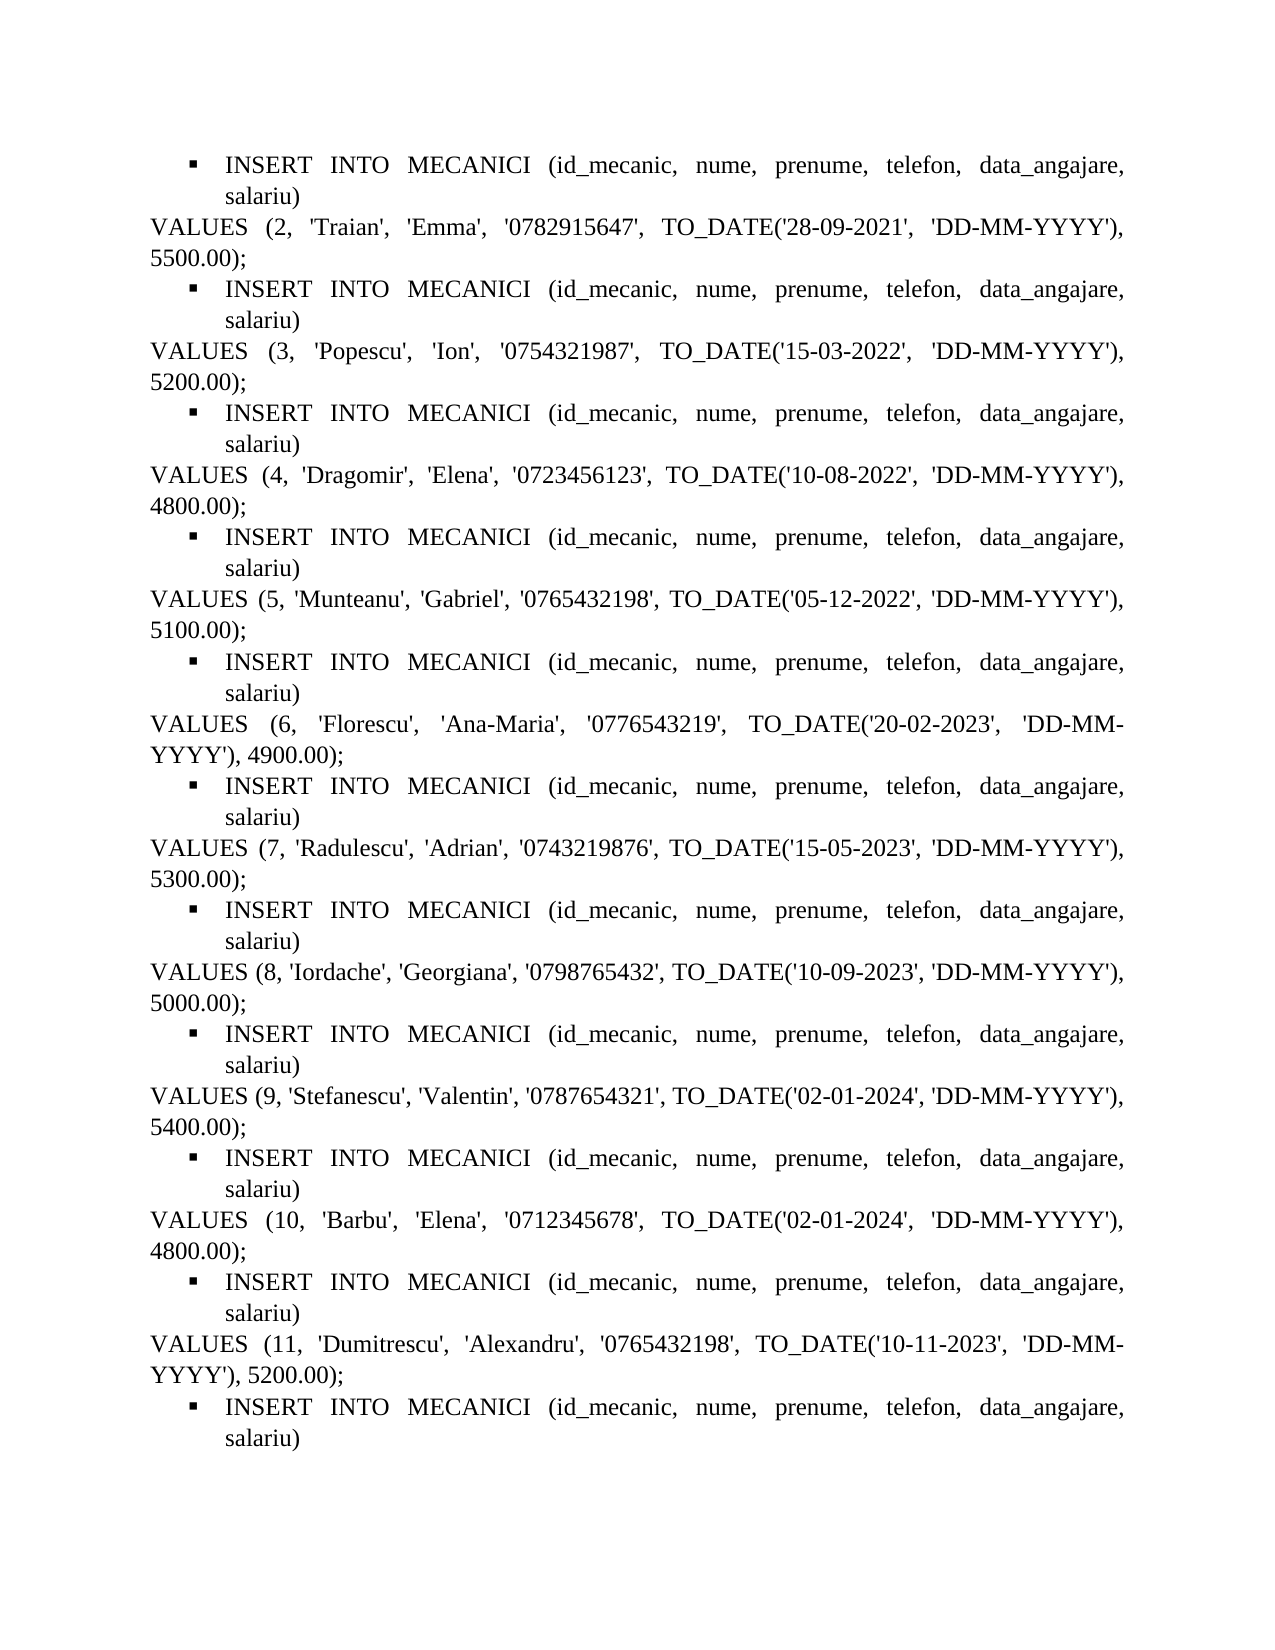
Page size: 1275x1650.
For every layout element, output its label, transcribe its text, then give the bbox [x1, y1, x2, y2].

text VALUES (9, 'Stefanescu', 'Valentin', '0787654321', TO_DATE('02-01-2024', 'DD-MM-YYYY'), 5400.00); [150, 1081, 1125, 1141]
text VALUES (6, 'Florescu', 'Ana-Maria', '0776543219', TO_DATE('20-02-2023', 'DD-MM-YYYY'), 4900.00); [150, 709, 1125, 768]
list INSERT INTO MECANICI (id_mecanic, nume, prenume, telefon, data_angajare, salariu) [187, 647, 1125, 706]
text VALUES (7, 'Radulescu', 'Adrian', '0743219876', TO_DATE('15-05-2023', 'DD-MM-YYYY'), 5300.00); [150, 833, 1125, 893]
list INSERT INTO MECANICI (id_mecanic, nume, prenume, telefon, data_angajare, salariu) [187, 1267, 1125, 1327]
list INSERT INTO MECANICI (id_mecanic, nume, prenume, telefon, data_angajare, salariu) [187, 771, 1125, 831]
list INSERT INTO MECANICI (id_mecanic, nume, prenume, telefon, data_angajare, salariu) [187, 522, 1125, 582]
text VALUES (5, 'Munteanu', 'Gabriel', '0765432198', TO_DATE('05-12-2022', 'DD-MM-YYYY'), 5100.00); [150, 584, 1125, 644]
list INSERT INTO MECANICI (id_mecanic, nume, prenume, telefon, data_angajare, salariu) [187, 895, 1125, 955]
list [187, 150, 1125, 210]
list INSERT INTO MECANICI (id_mecanic, nume, prenume, telefon, data_angajare, salariu) [187, 1019, 1125, 1079]
text VALUES (3, 'Popescu', 'Ion', '0754321987', TO_DATE('15-03-2022', 'DD-MM-YYYY'), 5200.00); [150, 336, 1125, 396]
text VALUES (2, 'Traian', 'Emma', '0782915647', TO_DATE('28-09-2021', 'DD-MM-YYYY'), 5500.00); [150, 212, 1125, 272]
list INSERT INTO MECANICI (id_mecanic, nume, prenume, telefon, data_angajare, salariu) [187, 1143, 1125, 1203]
list INSERT INTO MECANICI (id_mecanic, nume, prenume, telefon, data_angajare, salariu) [187, 398, 1125, 458]
text VALUES (11, 'Dumitrescu', 'Alexandru', '0765432198', TO_DATE('10-11-2023', 'DD-MM-YYYY'), 5200.00); [150, 1329, 1125, 1389]
list INSERT INTO MECANICI (id_mecanic, nume, prenume, telefon, data_angajare, salariu) [187, 274, 1125, 334]
text VALUES (8, 'Iordache', 'Georgiana', '0798765432', TO_DATE('10-09-2023', 'DD-MM-YYYY'), 5000.00); [150, 957, 1125, 1017]
text VALUES (4, 'Dragomir', 'Elena', '0723456123', TO_DATE('10-08-2022', 'DD-MM-YYYY'), 4800.00); [150, 460, 1125, 520]
list INSERT INTO MECANICI (id_mecanic, nume, prenume, telefon, data_angajare, salariu) [187, 1392, 1125, 1451]
text VALUES (10, 'Barbu', 'Elena', '0712345678', TO_DATE('02-01-2024', 'DD-MM-YYYY'), 4800.00); [150, 1205, 1125, 1265]
